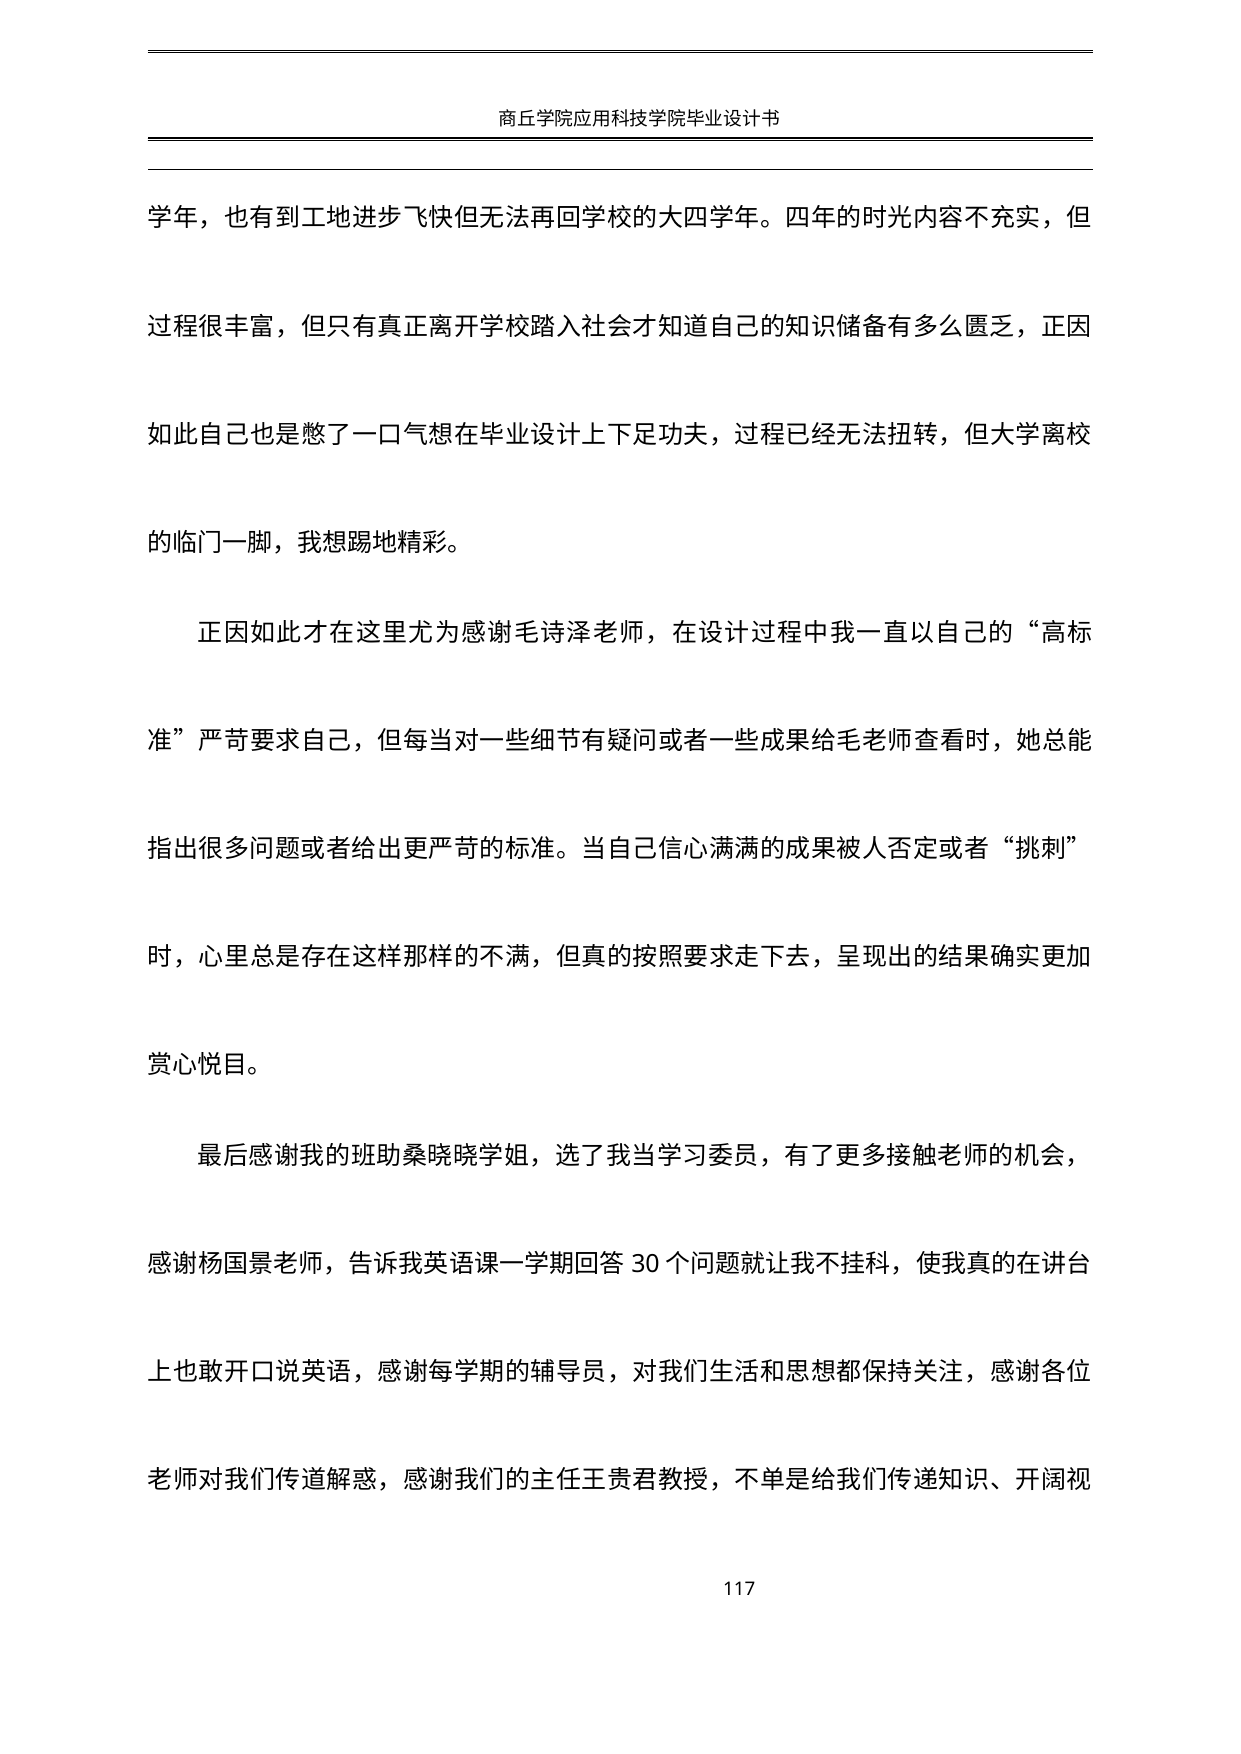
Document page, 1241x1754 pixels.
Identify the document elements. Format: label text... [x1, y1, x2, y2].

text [148, 180, 1093, 576]
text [148, 1117, 1093, 1514]
text 正因如此才在这里尤为感谢毛诗泽老师，在设计过程中我一直以自己的“高标准”严苛要求自己，但每当对一些细节有疑问或者一些成果给毛老师查看时，她总能指出很多问题或者给出更严苛的标准。当自己信心满满的成果被人否定或者“挑刺”时，心里总是存在这样那样的不满，但真的按照要求走下去，呈现出的结果确实更加赏心悦目。 [148, 594, 1093, 1099]
